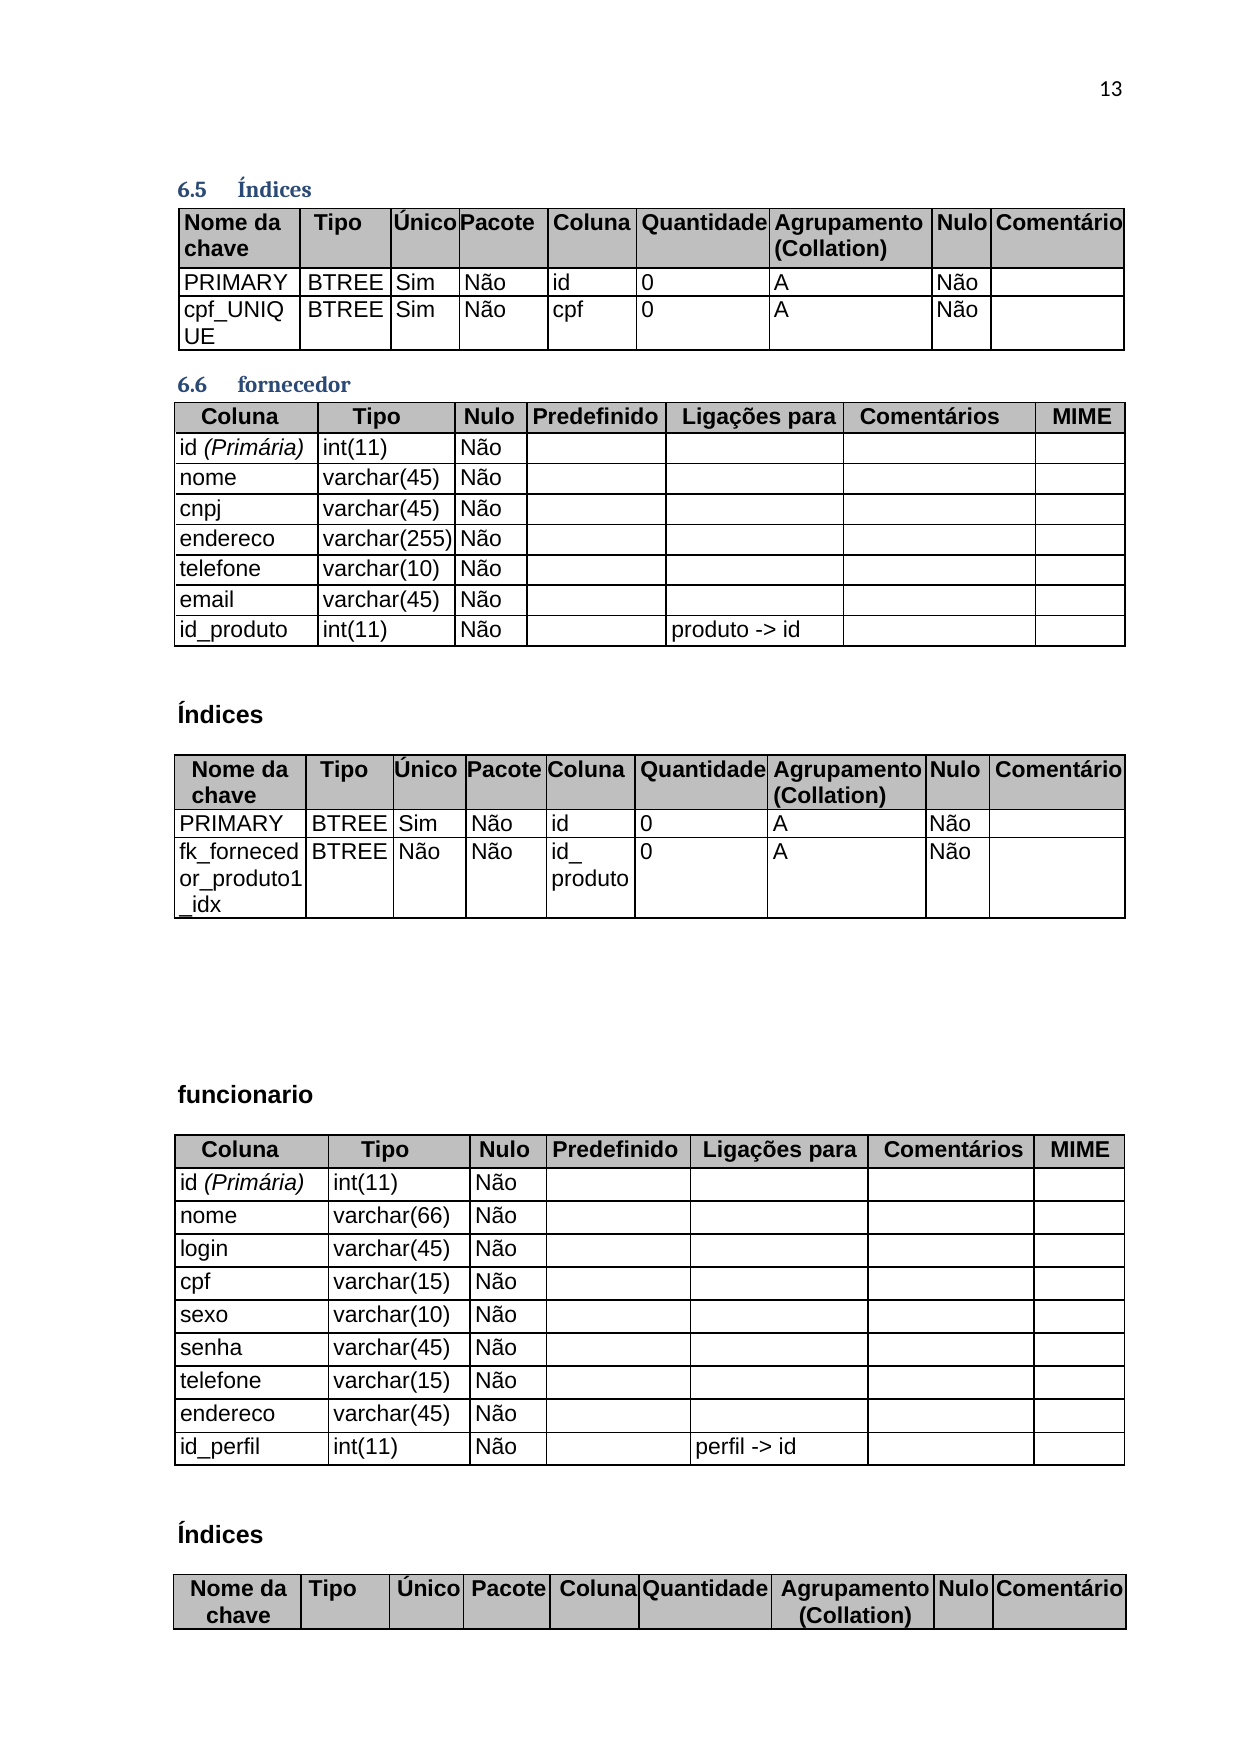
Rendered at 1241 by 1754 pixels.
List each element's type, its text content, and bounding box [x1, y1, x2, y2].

table_cell [528, 495, 665, 523]
table_cell Sim [392, 297, 459, 349]
table_header Ligações para [667, 403, 843, 432]
table_cell [844, 464, 1035, 493]
table_cell A [770, 297, 931, 349]
table_cell id (Primária) [175, 433, 317, 463]
table_cell Não [471, 1367, 546, 1398]
table_cell Não [927, 810, 989, 837]
table_header Comentários [869, 1136, 1033, 1167]
table_header Coluna [549, 209, 636, 267]
table_cell varchar(45) [329, 1235, 469, 1266]
table_cell [691, 1268, 867, 1299]
table_header Pacote [464, 1575, 549, 1628]
table_cell [869, 1235, 1033, 1266]
table_cell 0 [636, 810, 767, 837]
table_header Agrupamento (Collation) [772, 1575, 933, 1628]
table_cell [547, 1367, 690, 1398]
table_header Tipo [319, 403, 454, 432]
table_cell varchar(15) [329, 1367, 469, 1398]
table_cell Sim [392, 269, 459, 295]
table_cell [691, 1367, 867, 1398]
table_cell [869, 1169, 1033, 1200]
table_header Único [392, 209, 459, 267]
table_cell Não [456, 525, 526, 554]
table_cell id (Primária) [176, 1169, 328, 1200]
table_cell [528, 525, 665, 554]
table_header Agrupamento (Collation) [768, 756, 925, 809]
text Índices [177, 701, 1122, 729]
table_header Predefinido [547, 1136, 690, 1167]
table_cell Não [456, 434, 526, 463]
table_cell [992, 297, 1123, 349]
table_cell varchar(10) [329, 1301, 469, 1332]
table_cell [1035, 1301, 1124, 1332]
text funcionario [177, 1080, 1122, 1109]
table_cell int(11) [329, 1433, 469, 1464]
table_header Coluna [547, 756, 634, 809]
table_header MIME [1036, 403, 1124, 432]
table_cell Não [456, 464, 526, 493]
table_cell Não [471, 1235, 546, 1266]
table_cell cpf [176, 1268, 328, 1299]
subtitle Índices [177, 177, 1122, 203]
table_cell sexo [176, 1301, 328, 1332]
table_header Comentários [844, 403, 1035, 432]
table_cell [667, 434, 843, 463]
table_cell [1035, 1235, 1124, 1266]
table_cell PRIMARY [175, 810, 305, 837]
table_cell [547, 1268, 690, 1299]
table_cell [844, 556, 1035, 584]
table_cell [869, 1367, 1033, 1398]
table_cell telefone [176, 1367, 328, 1398]
table_cell [1036, 434, 1124, 463]
table_cell Não [471, 1400, 546, 1431]
table_header MIME [1035, 1136, 1124, 1167]
table_cell varchar(45) [329, 1400, 469, 1431]
table_cell [844, 495, 1035, 523]
table_header Tipo [301, 209, 390, 267]
table_cell Não [471, 1268, 546, 1299]
table_cell [1035, 1367, 1124, 1398]
table_cell perfil -> id [691, 1433, 867, 1464]
table_cell [547, 1433, 690, 1464]
table_cell [990, 838, 1124, 917]
table_cell Não [456, 616, 526, 645]
table_cell [1036, 586, 1124, 615]
table_cell telefone [175, 555, 317, 584]
table_cell Não [927, 838, 989, 917]
table_cell [869, 1301, 1033, 1332]
table_cell 0 [636, 838, 767, 917]
table_cell int(11) [319, 434, 454, 463]
table_cell [1036, 556, 1124, 584]
table_cell A [770, 269, 931, 295]
table_cell Não [394, 838, 465, 917]
table_cell Não [933, 297, 990, 349]
table_cell id [549, 269, 636, 295]
table_cell [667, 495, 843, 523]
table_cell cpf [549, 297, 636, 349]
table_cell varchar(10) [319, 556, 454, 584]
table_cell [869, 1400, 1033, 1431]
table_header Nulo [471, 1136, 546, 1167]
table_cell [1035, 1400, 1124, 1431]
table_cell produto -> id [667, 616, 843, 645]
table_header Nome da chave [174, 1575, 300, 1628]
table_cell Não [933, 269, 990, 295]
table_cell nome [176, 1202, 328, 1233]
table_cell Não [471, 1169, 546, 1200]
text Índices [177, 1520, 1122, 1548]
table_cell [992, 269, 1123, 295]
table_cell varchar(45) [319, 495, 454, 523]
table_cell [1035, 1334, 1124, 1365]
table_cell [1036, 525, 1124, 554]
table_cell id [547, 810, 634, 837]
table_cell [691, 1301, 867, 1332]
table_cell Não [456, 556, 526, 584]
table_header Único [390, 1575, 463, 1628]
table_header Comentário [992, 209, 1123, 267]
table_cell [547, 1235, 690, 1266]
table_cell endereco [176, 1400, 328, 1431]
table_cell varchar(66) [329, 1202, 469, 1233]
table_cell Não [456, 586, 526, 615]
table_cell [1035, 1433, 1124, 1464]
table_cell [667, 586, 843, 615]
table_cell Não [471, 1202, 546, 1233]
table_cell [547, 1334, 690, 1365]
table_cell [547, 1301, 690, 1332]
table_cell Não [471, 1301, 546, 1332]
table_cell PRIMARY [180, 269, 299, 295]
table_cell [691, 1334, 867, 1365]
table_cell [1036, 616, 1124, 645]
table_cell [844, 434, 1035, 463]
table_cell int(11) [329, 1169, 469, 1200]
table_header Nulo [935, 1575, 992, 1628]
table_cell endereco [175, 525, 317, 554]
table_cell [667, 556, 843, 584]
table_cell [547, 1202, 690, 1233]
table_header Tipo [302, 1575, 389, 1628]
table_cell varchar(255) [319, 525, 454, 554]
subtitle fornecedor [177, 372, 1122, 398]
table_cell Não [460, 297, 547, 349]
table_header Tipo [329, 1136, 469, 1167]
table_cell [1036, 464, 1124, 493]
table_header Agrupamento (Collation) [770, 209, 931, 267]
table_cell [990, 810, 1124, 837]
table_cell Não [471, 1334, 546, 1365]
table_header Tipo [307, 756, 393, 809]
table_cell nome [175, 464, 317, 493]
table_cell BTREE [301, 297, 390, 349]
table_cell int(11) [319, 616, 454, 645]
table_cell Não [460, 269, 547, 295]
table_header Coluna [176, 1136, 328, 1167]
table_cell [1036, 495, 1124, 523]
table_cell [1035, 1169, 1124, 1200]
table_header Comentário [994, 1575, 1125, 1628]
table_cell Sim [394, 810, 465, 837]
table_header Coluna [175, 403, 317, 432]
table_header Nulo [933, 209, 990, 267]
table_cell Não [471, 1433, 546, 1464]
table_cell [844, 525, 1035, 554]
table_cell id_produto [175, 616, 317, 645]
table_cell email [175, 585, 317, 615]
table_header Nulo [927, 756, 989, 809]
table_cell [1035, 1268, 1124, 1299]
table_cell [844, 586, 1035, 615]
table_cell BTREE [307, 810, 393, 837]
table_cell Não [467, 838, 546, 917]
table_cell Não [456, 495, 526, 523]
table_cell senha [176, 1334, 328, 1365]
table_cell [547, 1169, 690, 1200]
table_cell [528, 556, 665, 584]
table_cell [1035, 1202, 1124, 1233]
table_cell cpf_UNIQUE [180, 297, 299, 349]
table_cell [691, 1235, 867, 1266]
table_cell [691, 1169, 867, 1200]
table_cell cnpj [175, 494, 317, 523]
table_cell [528, 464, 665, 493]
table_header Pacote [467, 756, 546, 809]
table_header Quantidade [637, 209, 769, 267]
table_cell [667, 464, 843, 493]
table_cell varchar(45) [319, 464, 454, 493]
table_cell [547, 1400, 690, 1431]
table_cell BTREE [307, 838, 393, 917]
table_cell [869, 1433, 1033, 1464]
table_cell [691, 1202, 867, 1233]
table_cell 0 [637, 297, 769, 349]
table_header Nome da chave [180, 209, 299, 267]
table_cell varchar(45) [319, 586, 454, 615]
table_cell [869, 1268, 1033, 1299]
table_header Nome da chave [175, 756, 305, 809]
table_cell [528, 586, 665, 615]
table_cell login [176, 1235, 328, 1266]
table_header Coluna [551, 1575, 638, 1628]
table_cell A [768, 810, 925, 837]
table_cell Não [467, 810, 546, 837]
table_header Quantidade [640, 1575, 771, 1628]
table_header Ligações para [691, 1136, 867, 1167]
table_header Comentário [990, 756, 1124, 809]
table_header Quantidade [636, 756, 767, 809]
table_cell [528, 434, 665, 463]
table_cell BTREE [301, 269, 390, 295]
table_cell [691, 1400, 867, 1431]
table_cell varchar(15) [329, 1268, 469, 1299]
table_header Pacote [460, 209, 547, 267]
table_cell [869, 1334, 1033, 1365]
table_cell [869, 1202, 1033, 1233]
table_header Único [394, 756, 465, 809]
table_header Nulo [456, 403, 526, 432]
table_cell fk_fornecedor_produto1_idx [175, 838, 305, 917]
table_cell varchar(45) [329, 1334, 469, 1365]
table_header Predefinido [528, 403, 665, 432]
table_cell [844, 616, 1035, 645]
table_cell id_ produto [547, 838, 634, 917]
table_cell [528, 616, 665, 645]
table_cell A [768, 838, 925, 917]
table_cell 0 [637, 269, 769, 295]
table_cell id_perfil [176, 1433, 328, 1464]
table_cell [667, 525, 843, 554]
